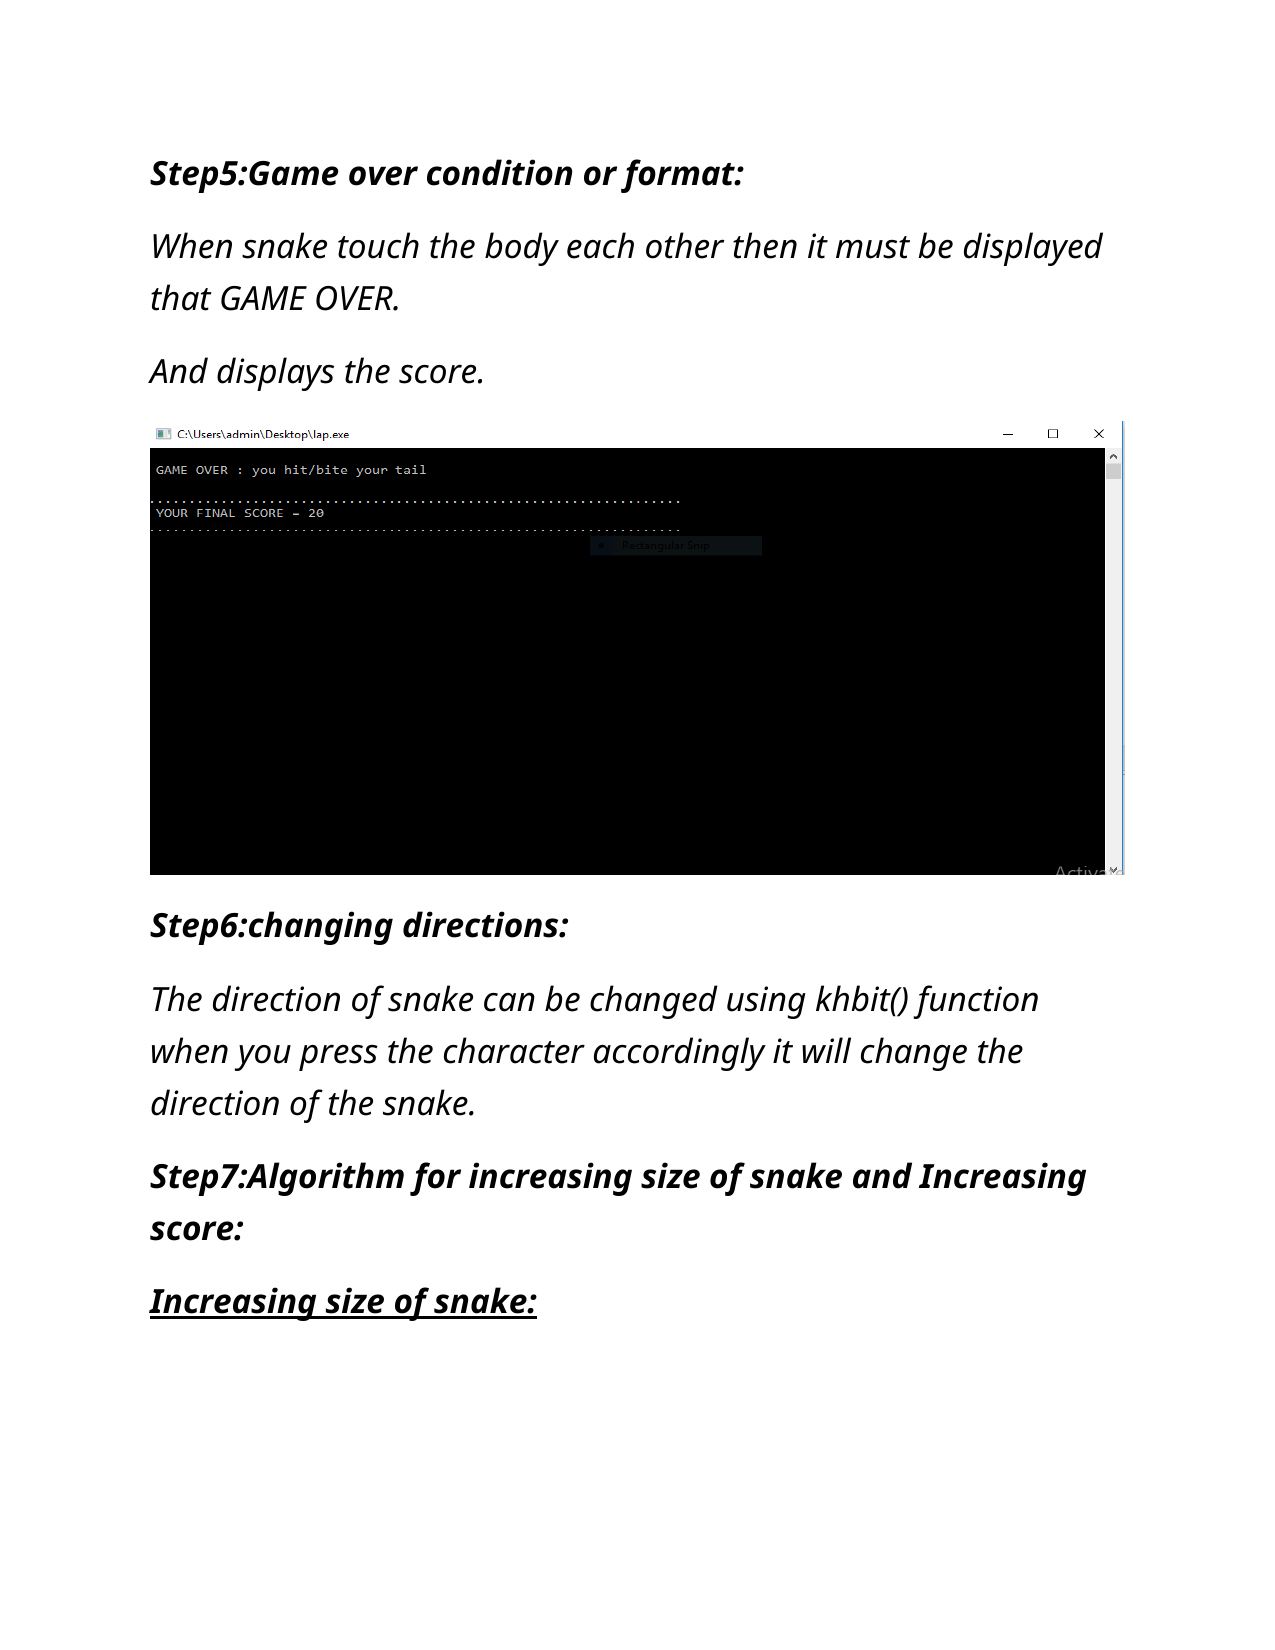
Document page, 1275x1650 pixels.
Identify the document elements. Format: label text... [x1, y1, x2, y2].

picture [150, 421, 1125, 875]
text Increasing size of snake: [150, 1278, 1125, 1323]
text When snake touch the body each other then it must be displayed that GAME OVER. [150, 223, 1125, 321]
text And displays the score. [150, 348, 1125, 394]
text Step7:Algorithm for increasing size of snake and Increasing score: [150, 1153, 1125, 1250]
text The direction of snake can be changed using khbit() function when you press the character accordingly it will change the direction of the snake. [150, 975, 1125, 1125]
text Step5:Game over condition or format: [150, 150, 1125, 195]
text Step6:changing directions: [150, 902, 1125, 948]
